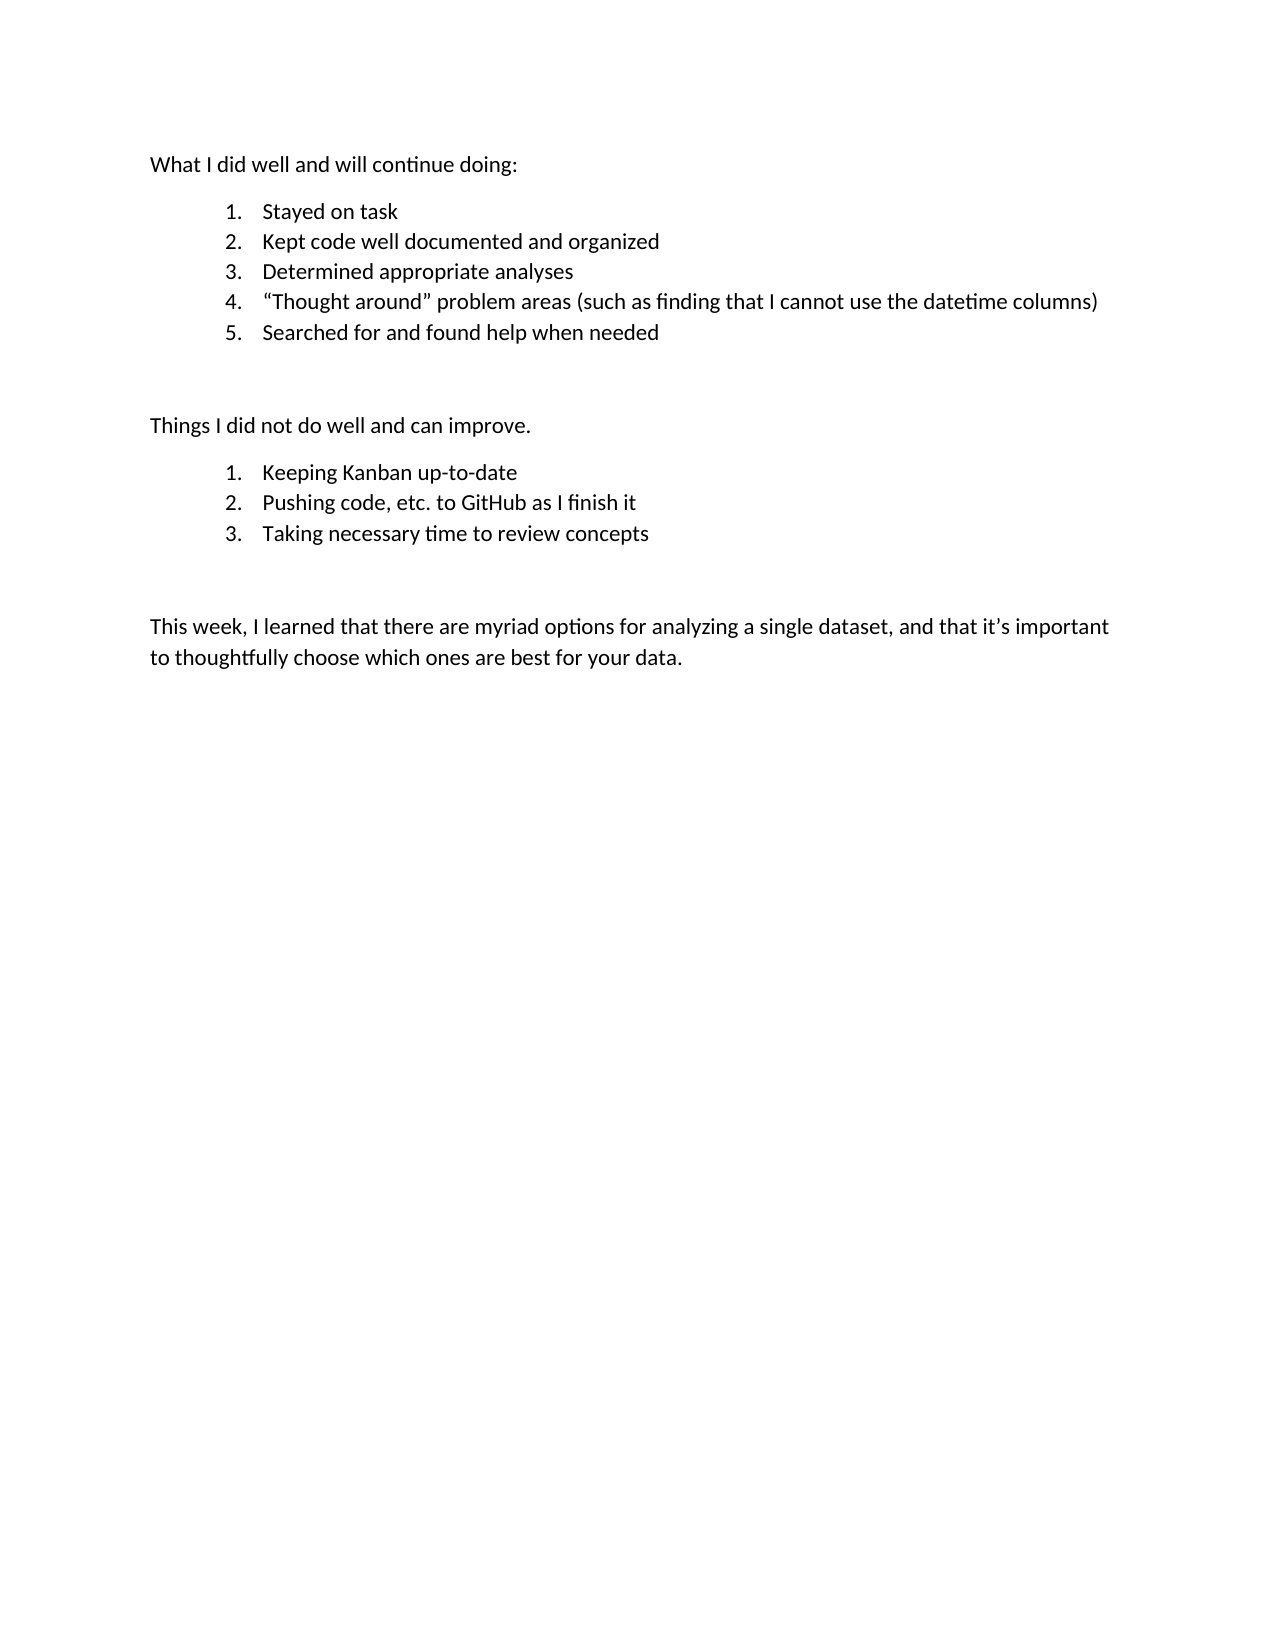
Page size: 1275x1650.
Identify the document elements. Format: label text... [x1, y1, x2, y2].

list Kept code well documented and organized [225, 227, 1125, 255]
text This week, I learned that there are myriad options for analyzing a single dataset, and that it’s important to thoughtfully choose which ones are best for your data. [150, 612, 1125, 671]
list Stayed on task [225, 197, 1125, 225]
text Things I did not do well and can improve. [150, 411, 1125, 439]
list “Thought around” problem areas (such as finding that I cannot use the datetime columns) [225, 287, 1125, 316]
list Keeping Kanban up-to-date [225, 458, 1125, 486]
list Taking necessary time to review concepts [225, 519, 1125, 547]
list Pushing code, etc. to GitHub as I finish it [225, 488, 1125, 517]
list Searched for and found help when needed [225, 318, 1125, 346]
text What I did well and will continue doing: [150, 150, 1125, 178]
list Determined appropriate analyses [225, 257, 1125, 285]
